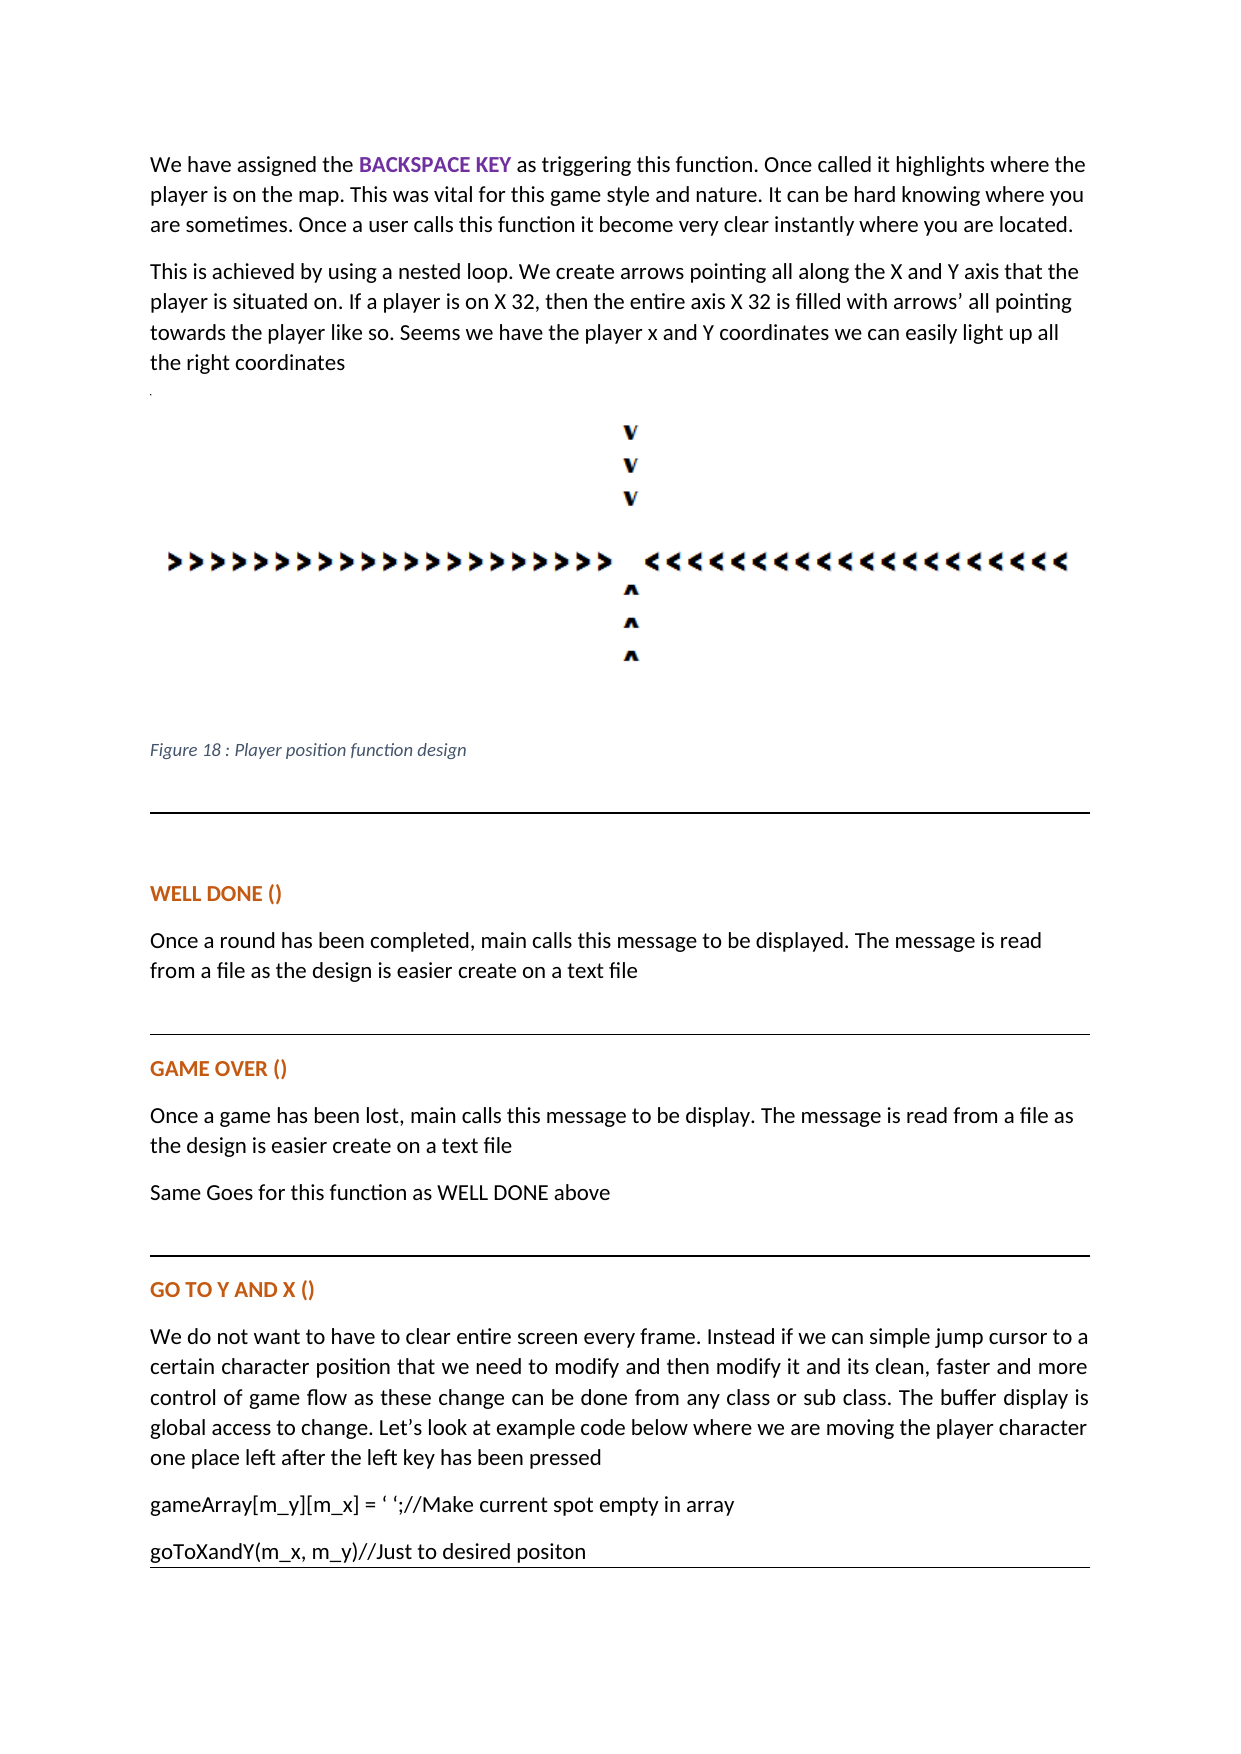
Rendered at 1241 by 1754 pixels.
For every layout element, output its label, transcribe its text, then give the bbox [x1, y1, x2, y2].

picture [150, 394, 1091, 720]
text GAME OVER () [150, 1054, 1090, 1082]
text We have assigned the BACKSPACE KEY as triggering this function. Once called it highlights where the player is on the map. This was vital for this game style and nature. It can be hard knowing where you are sometimes. Once a user calls this function it become very clear instantly where you are located. [150, 150, 1090, 238]
text gameArray[m_y][m_x] = ‘ ‘;//Make current spot empty in array [150, 1490, 1090, 1518]
text GO TO Y AND X () [150, 1275, 1090, 1303]
text We do not want to have to clear entire screen every frame. Instead if we can simple jump cursor to a certain character position that we need to modify and then modify it and its clean, faster and more control of game flow as these change can be done from any class or sub class. The buffer display is global access to change. Let’s look at example code below where we are moving the player character one place left after the left key has been pressed [150, 1322, 1090, 1471]
text This is achieved by using a nested loop. We create arrows pointing all along the X and Y axis that the player is situated on. If a player is on X 32, then the entire axis X 32 is filled with arrows’ all pointing towards the player like so. Seems we have the player x and Y coordinates we can easily light up all the right coordinates [150, 257, 1090, 376]
text Once a game has been lost, main calls this message to be display. The message is read from a file as the design is easier create on a text file [150, 1101, 1090, 1159]
text WELL DONE () [150, 879, 1090, 908]
text Once a round has been completed, main calls this message to be displayed. The message is read from a file as the design is easier create on a text file [150, 926, 1090, 985]
text goToXandY(m_x, m_y)//Just to desired positon [150, 1537, 1090, 1567]
text Same Goes for this function as WELL DONE above [150, 1178, 1090, 1206]
